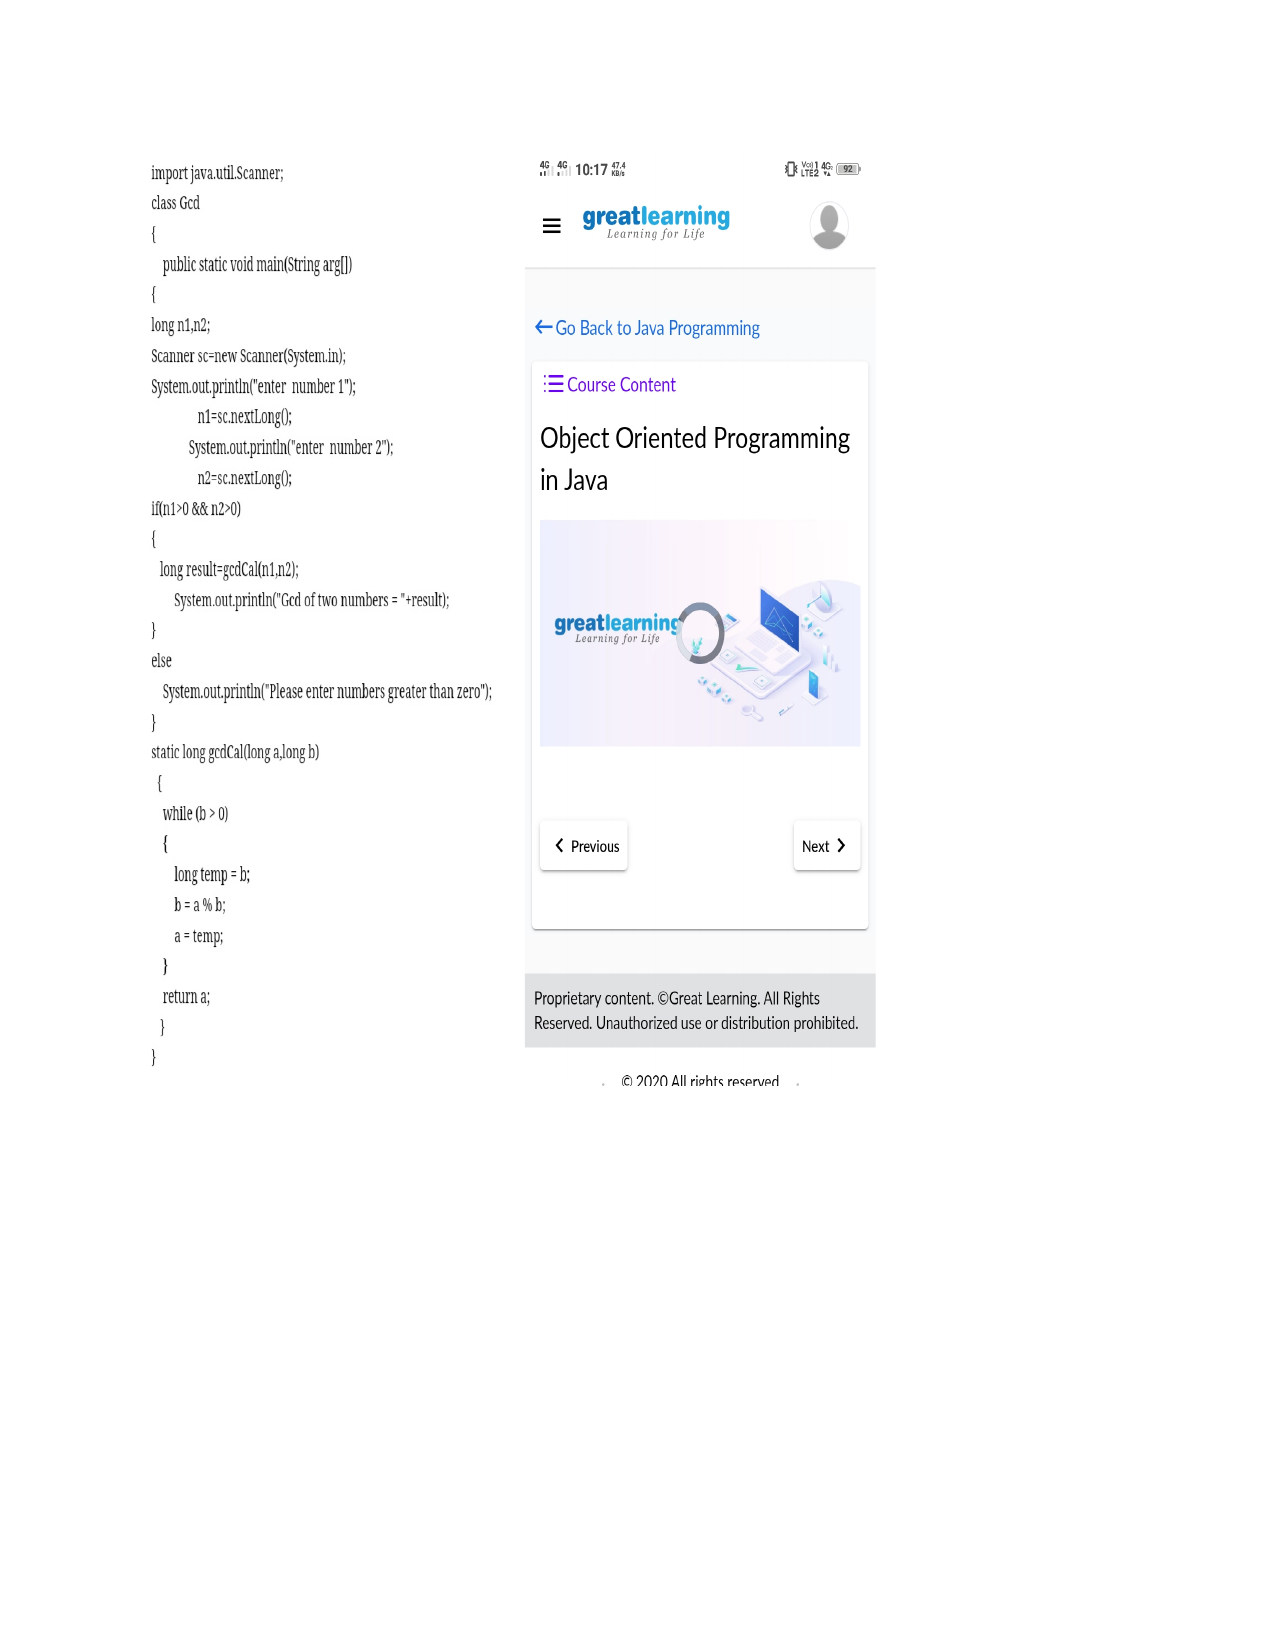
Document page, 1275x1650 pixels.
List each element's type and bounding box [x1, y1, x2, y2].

picture [150, 150, 876, 1086]
